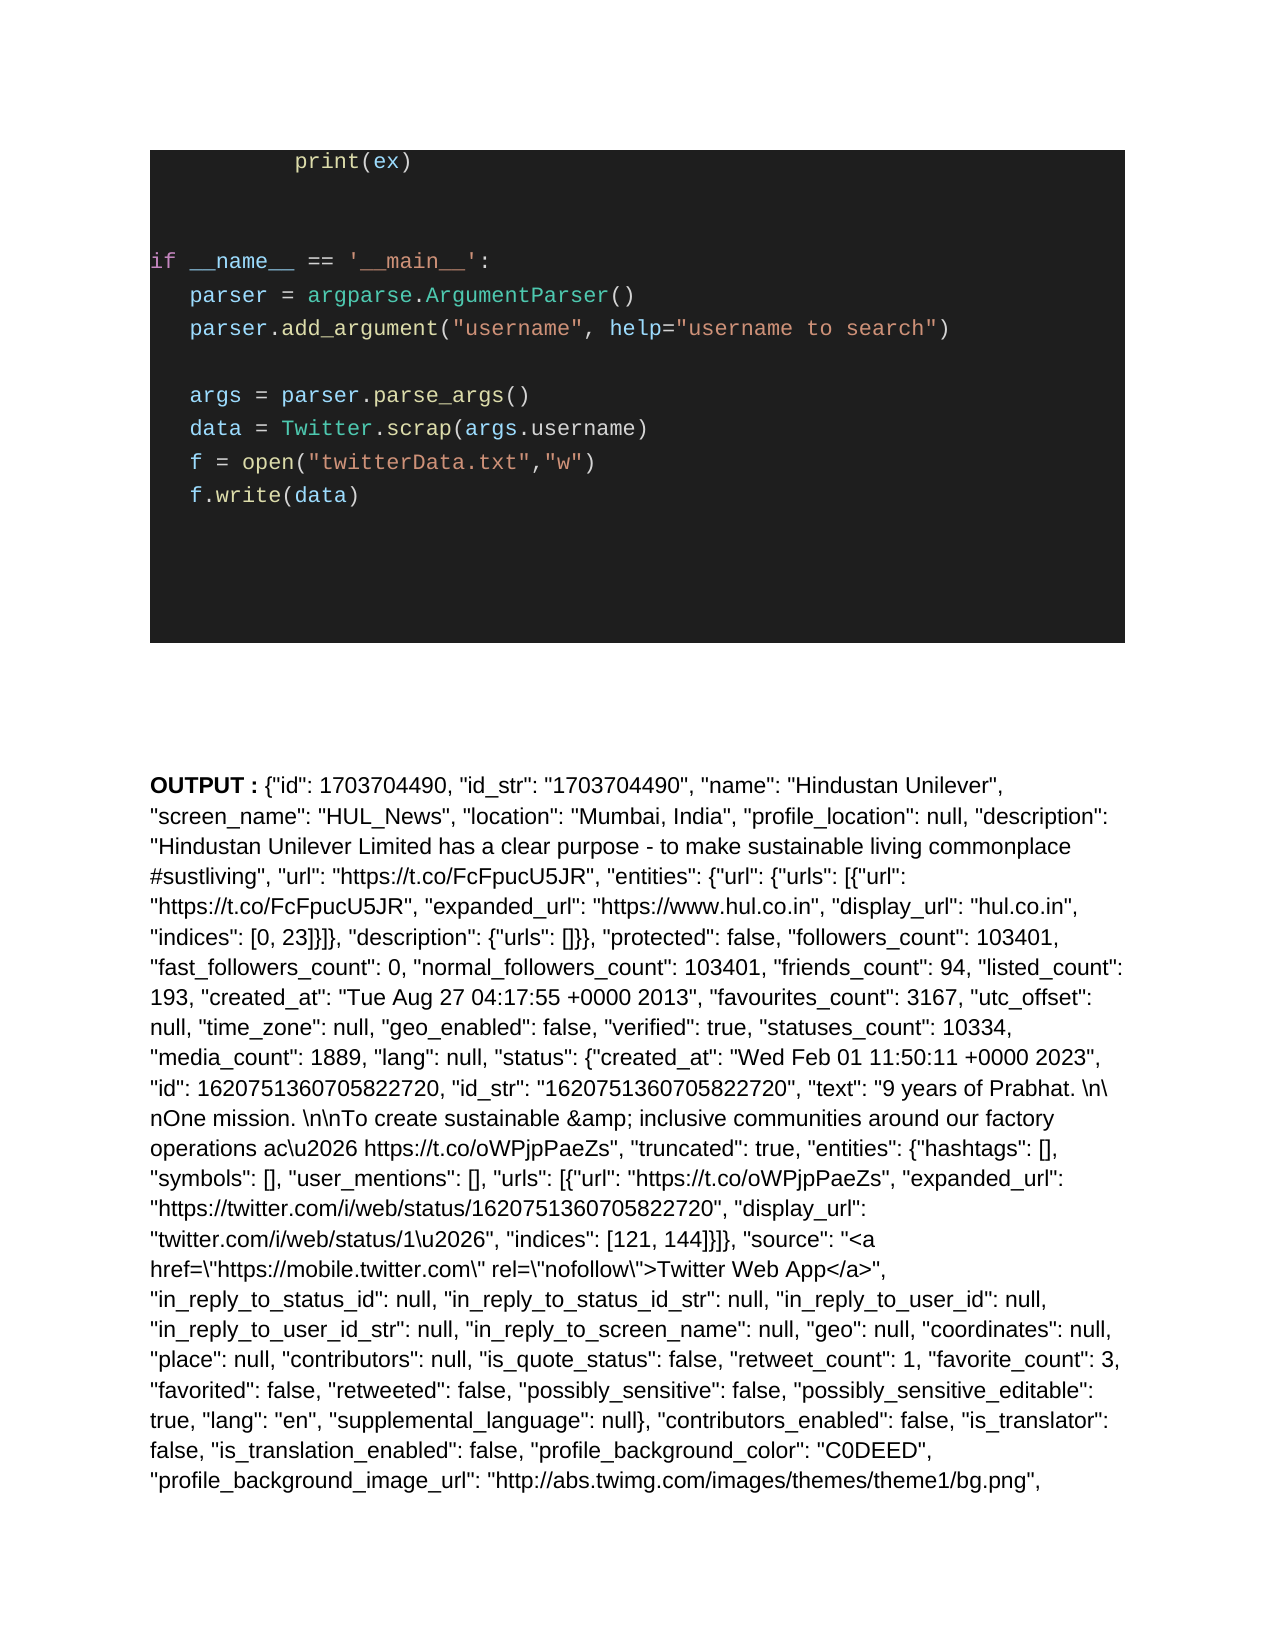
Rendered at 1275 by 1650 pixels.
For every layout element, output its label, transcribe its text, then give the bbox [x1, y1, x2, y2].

text parser = argparse.ArgumentParser() [150, 284, 1125, 308]
text f.write(data) [150, 484, 1125, 509]
text parser.add_argument("username", help="username to search") [150, 317, 1125, 342]
text f = open("twitterData.txt","w") [150, 451, 1125, 476]
text data = Twitter.scrap(args.username) [150, 417, 1125, 442]
text args = parser.parse_args() [150, 384, 1125, 409]
text print(ex) [150, 150, 1125, 175]
text if __name__ == '__main__': [150, 250, 1125, 275]
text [150, 772, 1125, 1493]
